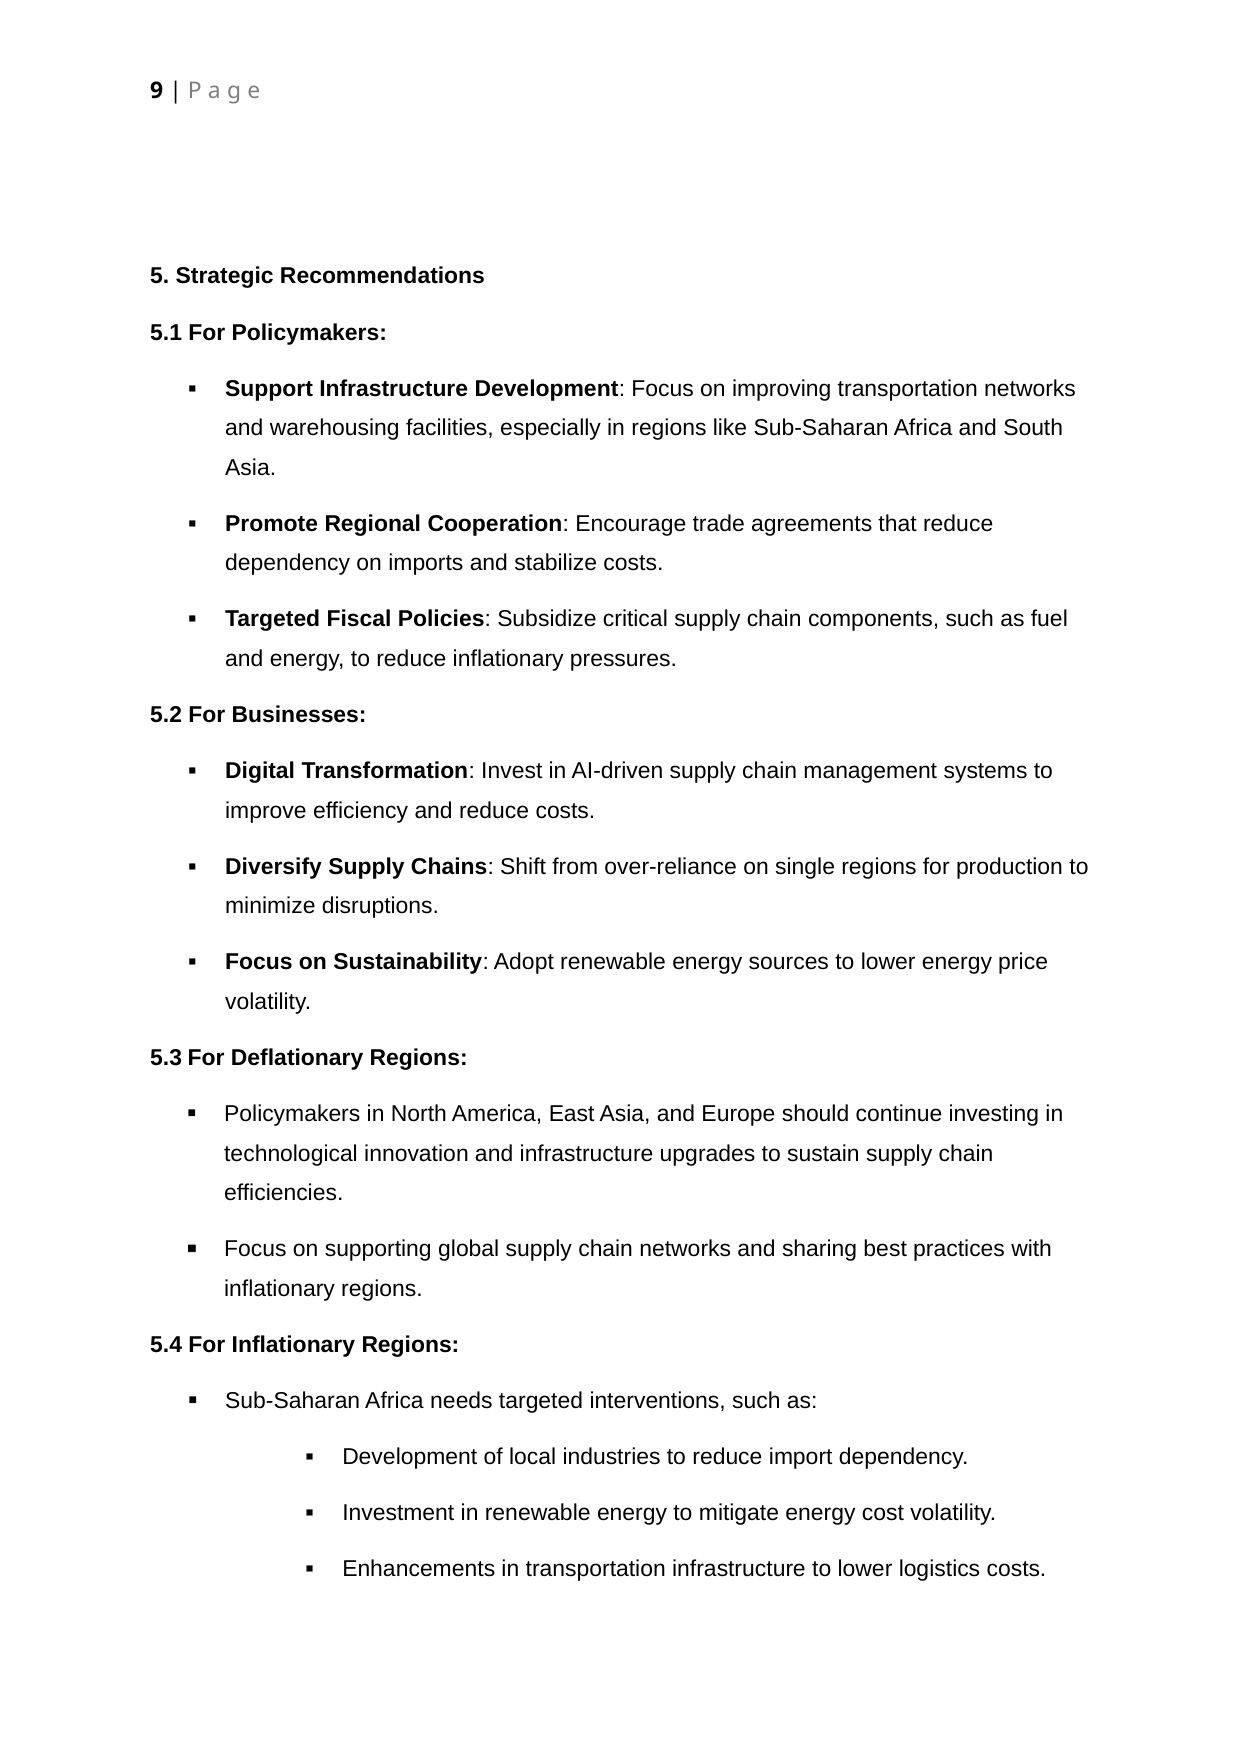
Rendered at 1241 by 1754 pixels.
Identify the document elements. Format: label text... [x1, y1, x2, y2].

list For Deflationary Regions: [150, 1044, 1090, 1070]
text 5.1 For Policymakers: [150, 318, 1090, 345]
list Targeted Fiscal Policies: Subsidize critical supply chain components, such as fuel and energy, to reduce inflationary pressures. [187, 605, 1090, 671]
list Diversify Supply Chains: Shift from over-reliance on single regions for production to minimize disruptions. [187, 853, 1090, 918]
list Focus on Sustainability: Adopt renewable energy sources to lower energy price volatility. [187, 948, 1090, 1014]
list Enhancements in transportation infrastructure to lower logistics costs. [304, 1555, 1090, 1582]
list Digital Transformation: Invest in AI-driven supply chain management systems to improve efficiency and reduce costs. [187, 757, 1090, 823]
text 5.4 For Inflationary Regions: [150, 1331, 1090, 1357]
text 5. Strategic Recommendations [150, 262, 1090, 289]
text 5.2 For Businesses: [150, 701, 1090, 727]
list Support Infrastructure Development: Focus on improving transportation networks and warehousing facilities, especially in regions like Sub-Saharan Africa and South Asia. [187, 374, 1090, 480]
list Development of local industries to reduce import dependency. [304, 1443, 1090, 1469]
list Promote Regional Cooperation: Encourage trade agreements that reduce dependency on imports and stabilize costs. [187, 510, 1090, 576]
list Policymakers in North America, East Asia, and Europe should continue investing in technological innovation and infrastructure upgrades to sustain supply chain efficiencies. [186, 1100, 1090, 1205]
list Investment in renewable energy to mitigate energy cost volatility. [304, 1499, 1090, 1526]
list Focus on supporting global supply chain networks and sharing best practices with inflationary regions. [186, 1235, 1090, 1301]
list Sub-Saharan Africa needs targeted interventions, such as: [187, 1387, 1090, 1413]
